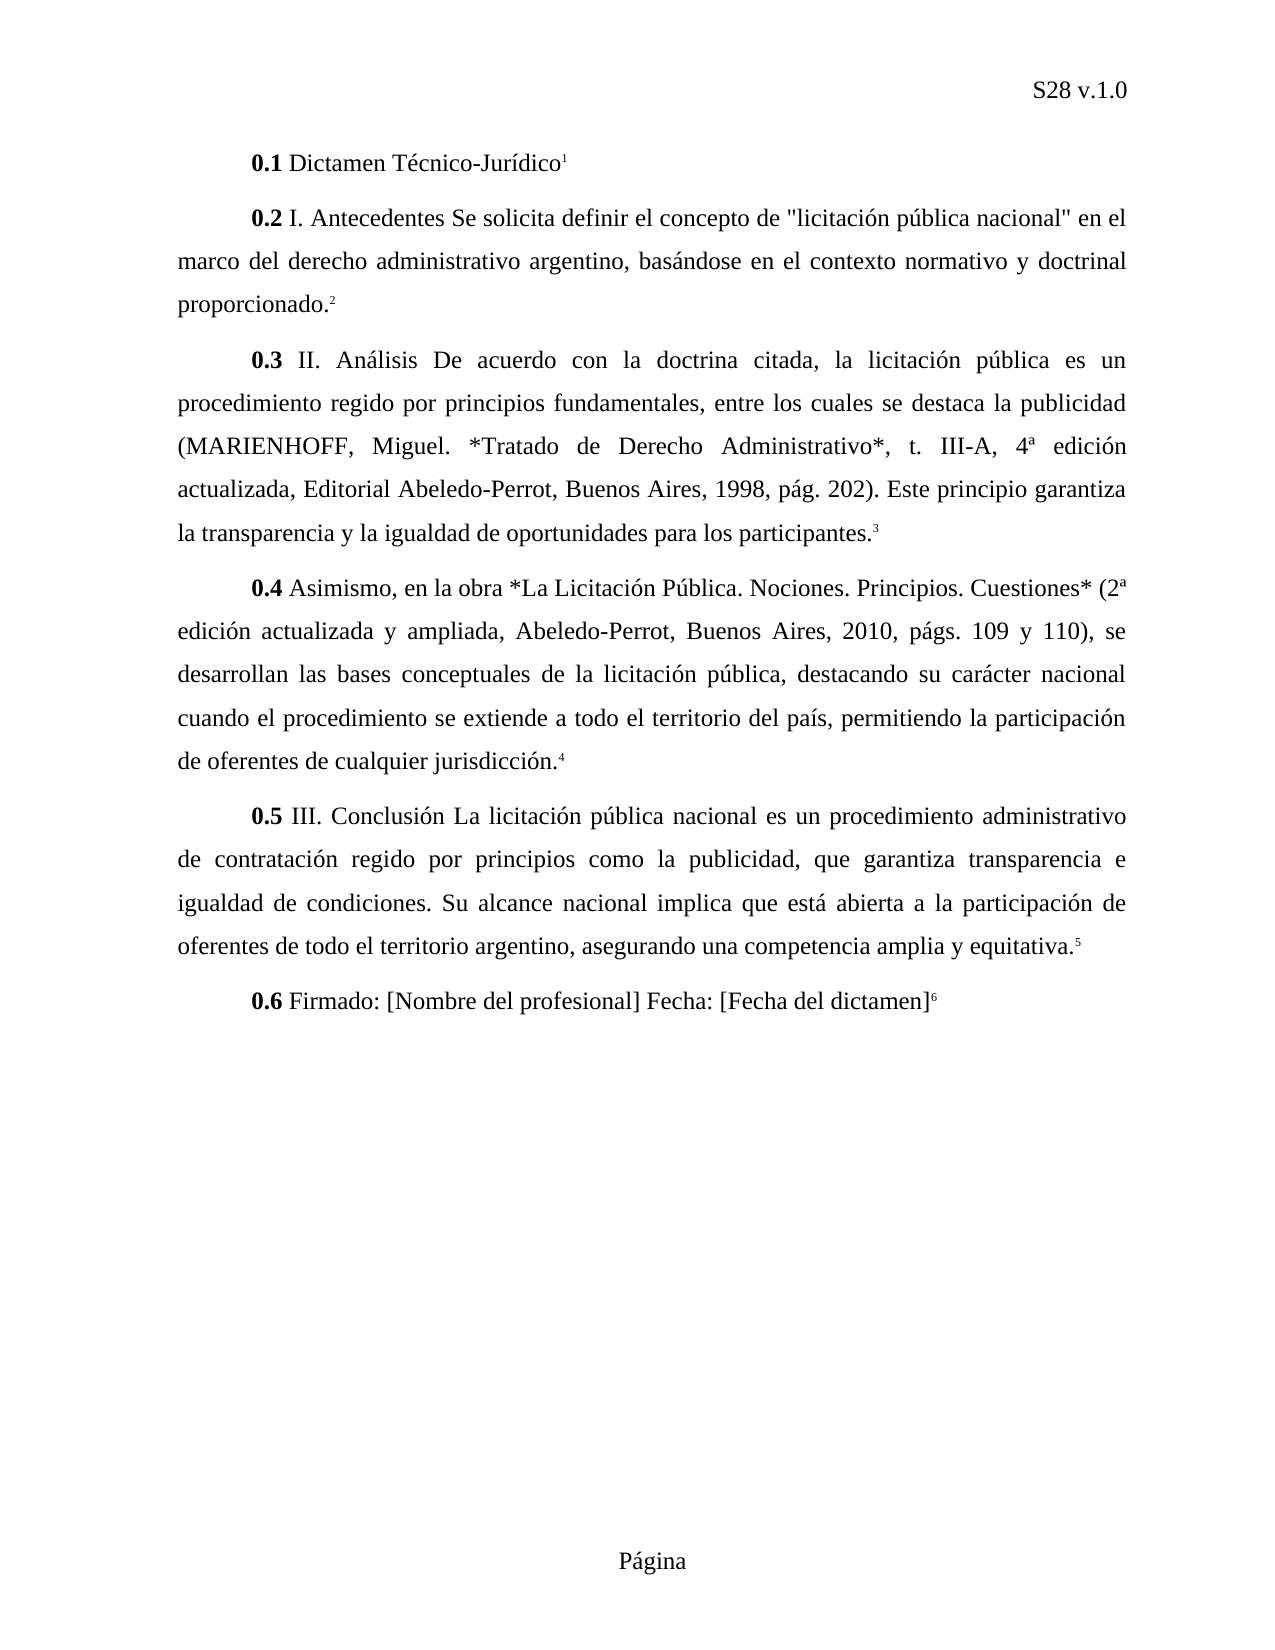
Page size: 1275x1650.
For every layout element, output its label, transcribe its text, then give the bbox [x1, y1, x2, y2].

text 0.2 I. Antecedentes Se solicita definir el concepto de "licitación pública nacional" en el marco del derecho administrativo argentino, basándose en el contexto normativo y doctrinal proporcionado.2 [177, 203, 1127, 318]
text 0.6 Firmado: [Nombre del profesional] Fecha: [Fecha del dictamen]6 [177, 986, 1127, 1015]
text 0.1 Dictamen Técnico-Jurídico1 [177, 148, 1127, 176]
text 0.3 II. Análisis De acuerdo con la doctrina citada, la licitación pública es un procedimiento regido por principios fundamentales, entre los cuales se destaca la publicidad (MARIENHOFF, Miguel. *Tratado de Derecho Administrativo*, t. III-A, 4ª edición actualizada, Editorial Abeledo-Perrot, Buenos Aires, 1998, pág. 202). Este principio garantiza la transparencia y la igualdad de oportunidades para los participantes.3 [177, 345, 1127, 546]
text 0.4 Asimismo, en la obra *La Licitación Pública. Nociones. Principios. Cuestiones* (2ª edición actualizada y ampliada, Abeledo-Perrot, Buenos Aires, 2010, págs. 109 y 110), se desarrollan las bases conceptuales de la licitación pública, destacando su carácter nacional cuando el procedimiento se extiende a todo el territorio del país, permitiendo la participación de oferentes de cualquier jurisdicción.4 [177, 573, 1127, 774]
text 0.5 III. Conclusión La licitación pública nacional es un procedimiento administrativo de contratación regido por principios como la publicidad, que garantiza transparencia e igualdad de condiciones. Su alcance nacional implica que está abierta a la participación de oferentes de todo el territorio argentino, asegurando una competencia amplia y equitativa.5 [177, 801, 1127, 959]
